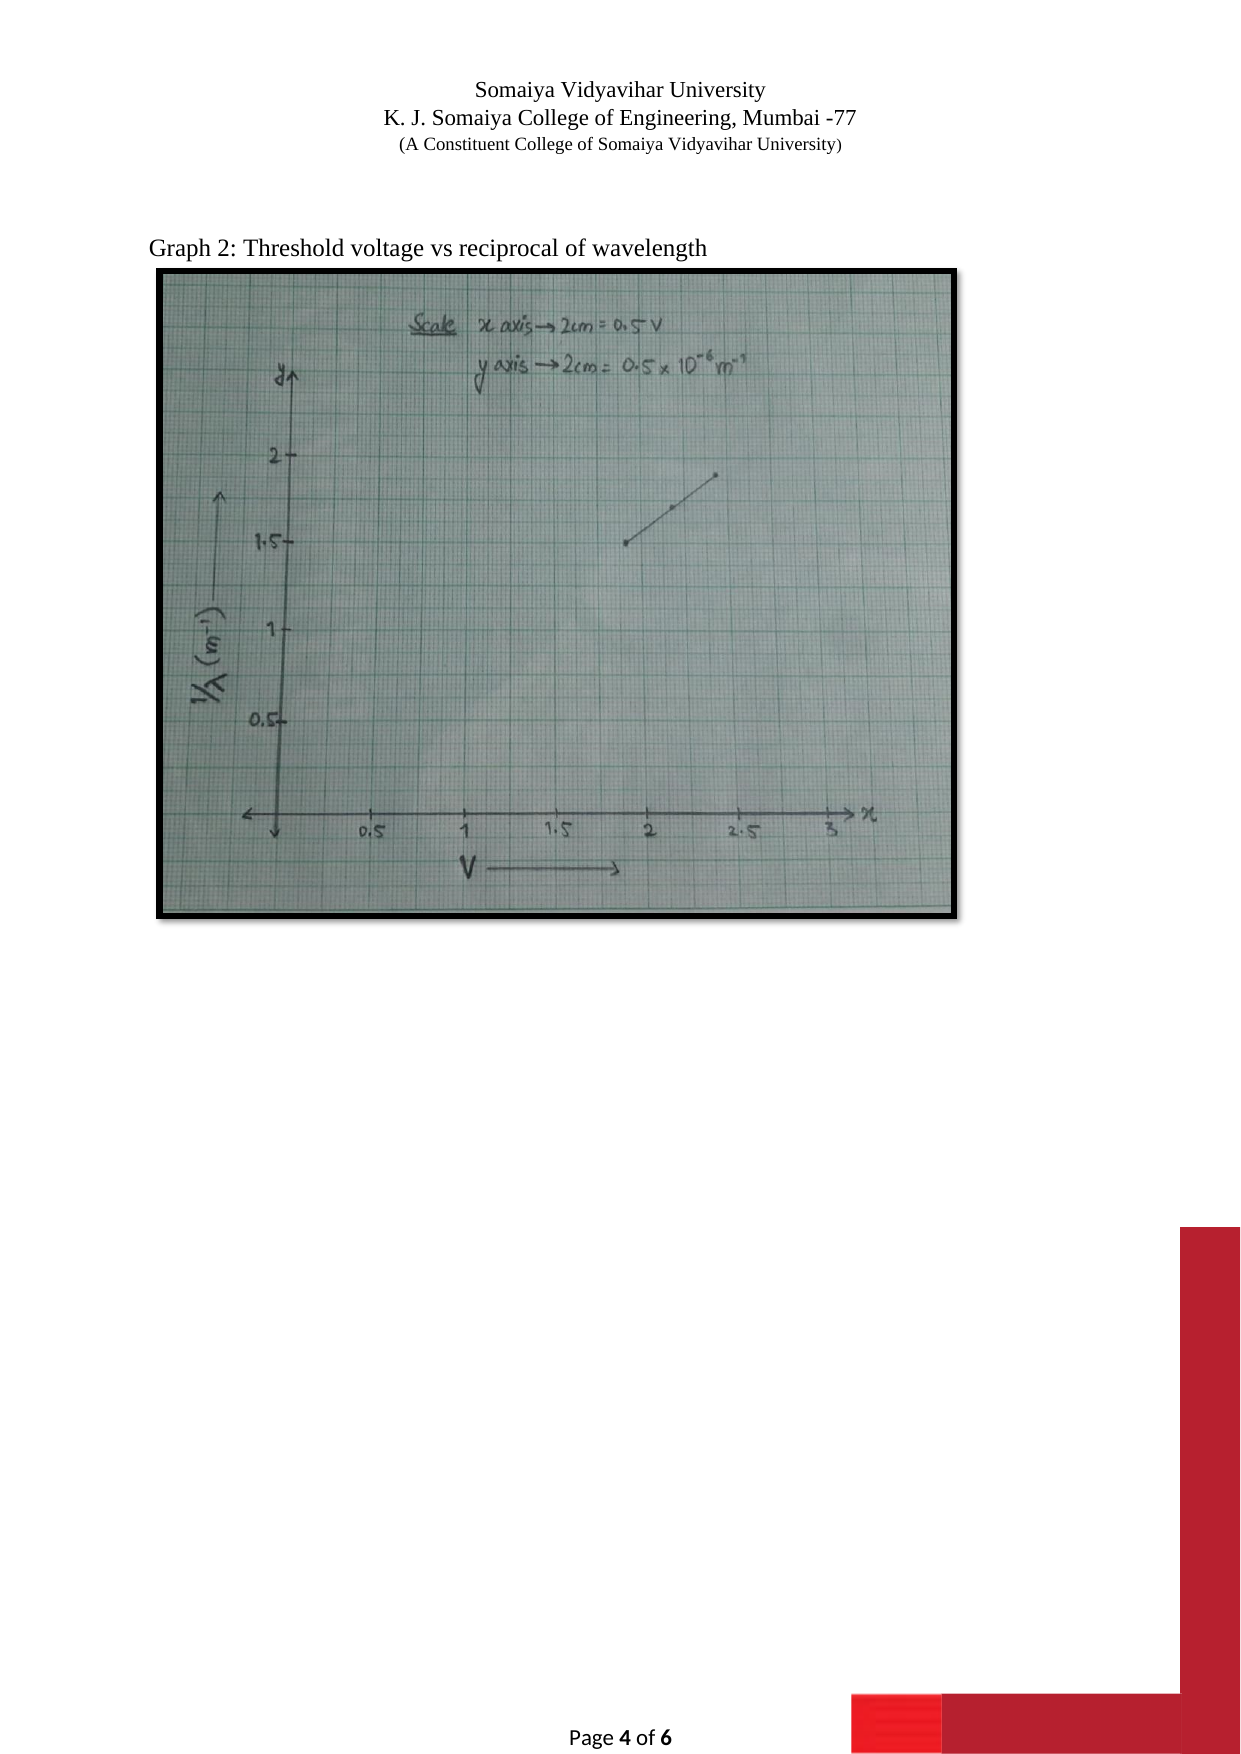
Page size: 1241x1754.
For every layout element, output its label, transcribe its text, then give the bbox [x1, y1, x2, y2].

picture [852, 1695, 941, 1752]
picture [151, 263, 969, 931]
picture [942, 1227, 1241, 1754]
text Graph 2: Threshold voltage vs reciprocal of wavelength [148, 233, 1090, 262]
